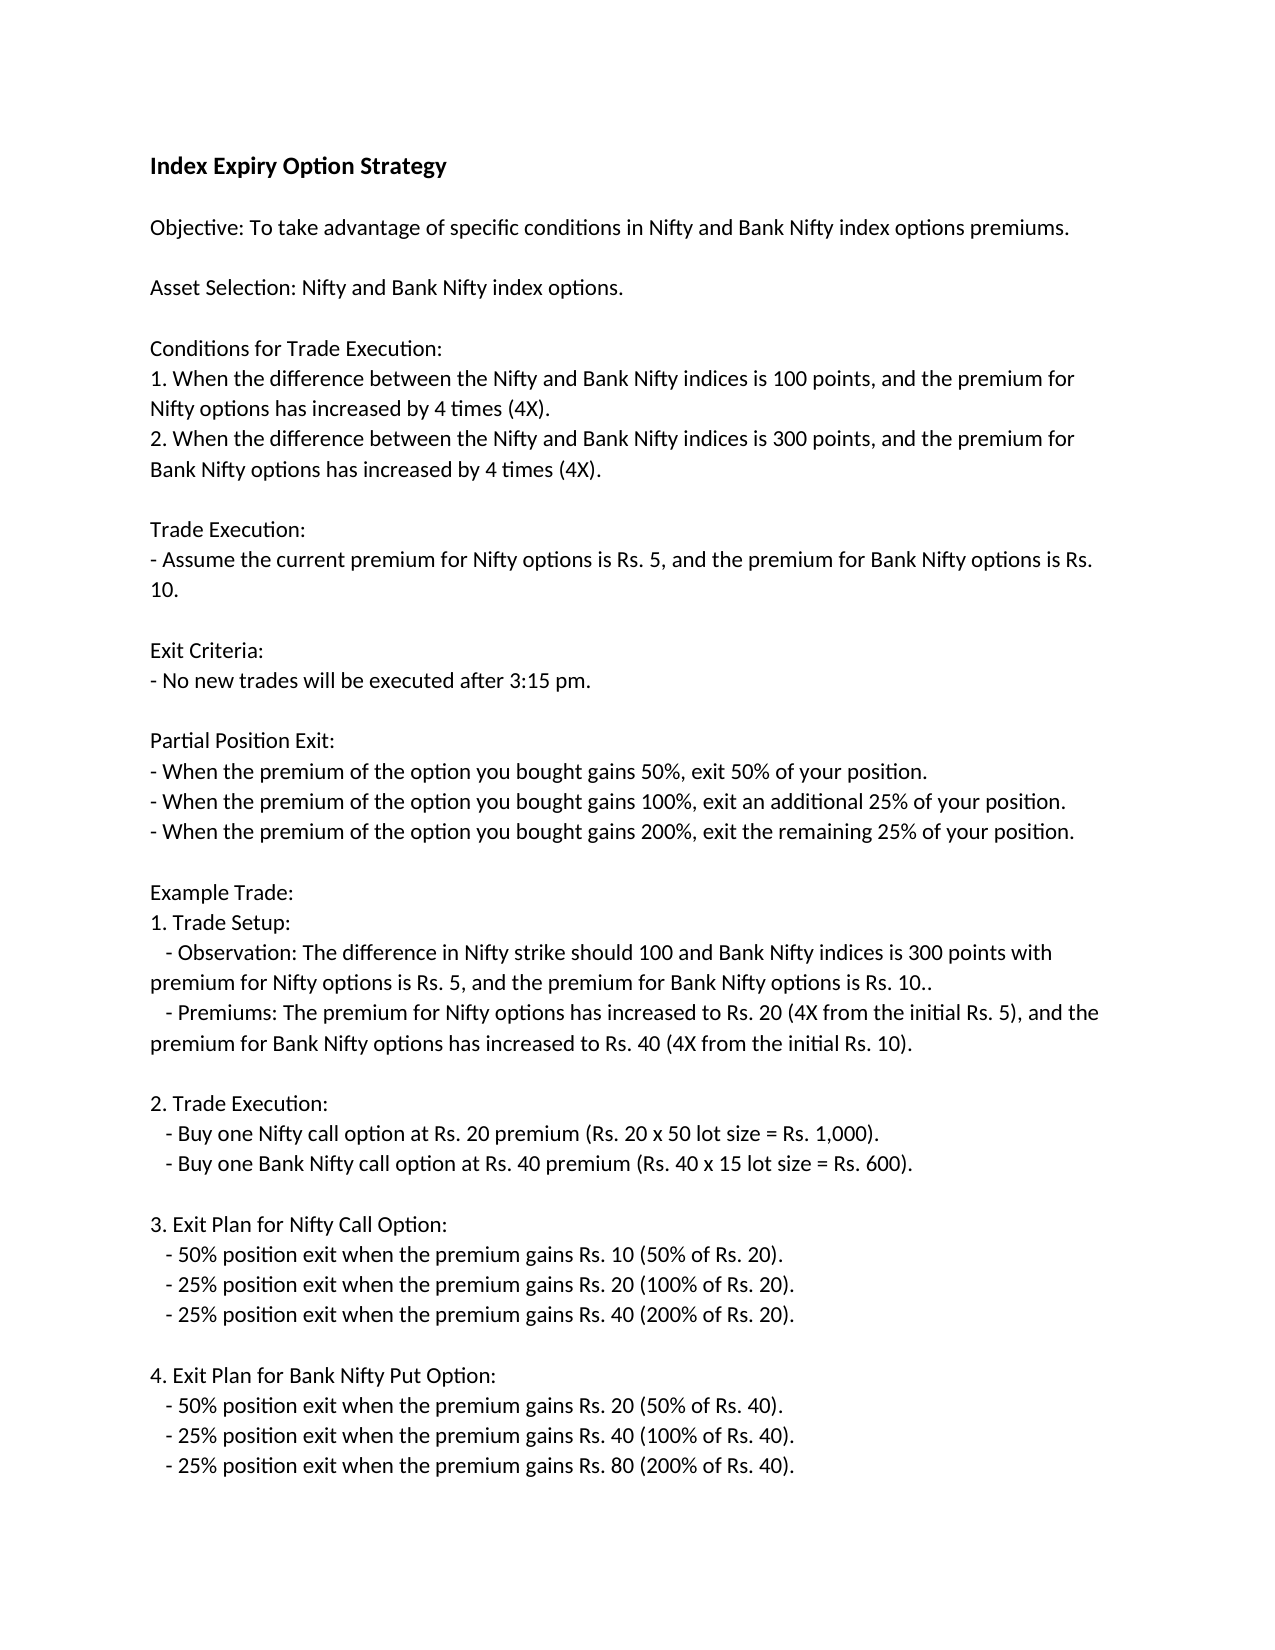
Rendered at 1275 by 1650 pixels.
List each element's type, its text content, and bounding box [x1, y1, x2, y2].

text - 50% position exit when the premium gains Rs. 20 (50% of Rs. 40). [150, 1391, 1125, 1419]
text - Premiums: The premium for Nifty options has increased to Rs. 20 (4X from the initial Rs. 5), and the premium for Bank Nifty options has increased to Rs. 40 (4X from the initial Rs. 10). [150, 998, 1125, 1057]
text Asset Selection: Nifty and Bank Nifty index options. [150, 273, 1125, 302]
text - Buy one Bank Nifty call option at Rs. 40 premium (Rs. 40 x 15 lot size = Rs. 600). [150, 1149, 1125, 1178]
text Exit Criteria: [150, 636, 1125, 664]
text 1. Trade Setup: [150, 908, 1125, 936]
text - 25% position exit when the premium gains Rs. 80 (200% of Rs. 40). [150, 1452, 1125, 1480]
text 1. When the difference between the Nifty and Bank Nifty indices is 100 points, and the premium for Nifty options has increased by 4 times (4X). [150, 364, 1125, 422]
text Objective: To take advantage of specific conditions in Nifty and Bank Nifty index options premiums. [150, 213, 1125, 241]
text 2. When the difference between the Nifty and Bank Nifty indices is 300 points, and the premium for Bank Nifty options has increased by 4 times (4X). [150, 424, 1125, 483]
text - Observation: The difference in Nifty strike should 100 and Bank Nifty indices is 300 points with premium for Nifty options is Rs. 5, and the premium for Bank Nifty options is Rs. 10.. [150, 938, 1125, 996]
text - 25% position exit when the premium gains Rs. 40 (200% of Rs. 20). [150, 1301, 1125, 1329]
text - When the premium of the option you bought gains 200%, exit the remaining 25% of your position. [150, 817, 1125, 845]
text - When the premium of the option you bought gains 100%, exit an additional 25% of your position. [150, 787, 1125, 815]
text Index Expiry Option Strategy [150, 150, 1125, 181]
text - 50% position exit when the premium gains Rs. 10 (50% of Rs. 20). [150, 1240, 1125, 1268]
text - 25% position exit when the premium gains Rs. 40 (100% of Rs. 40). [150, 1421, 1125, 1449]
text 2. Trade Execution: [150, 1089, 1125, 1117]
text - Buy one Nifty call option at Rs. 20 premium (Rs. 20 x 50 lot size = Rs. 1,000). [150, 1119, 1125, 1147]
text 3. Exit Plan for Nifty Call Option: [150, 1210, 1125, 1238]
text - 25% position exit when the premium gains Rs. 20 (100% of Rs. 20). [150, 1270, 1125, 1298]
text - No new trades will be executed after 3:15 pm. [150, 666, 1125, 694]
text 4. Exit Plan for Bank Nifty Put Option: [150, 1361, 1125, 1389]
text - When the premium of the option you bought gains 50%, exit 50% of your position. [150, 757, 1125, 785]
text Partial Position Exit: [150, 727, 1125, 755]
text Example Trade: [150, 878, 1125, 906]
text - Assume the current premium for Nifty options is Rs. 5, and the premium for Bank Nifty options is Rs. 10. [150, 545, 1125, 604]
text Conditions for Trade Execution: [150, 334, 1125, 362]
text Trade Execution: [150, 515, 1125, 543]
